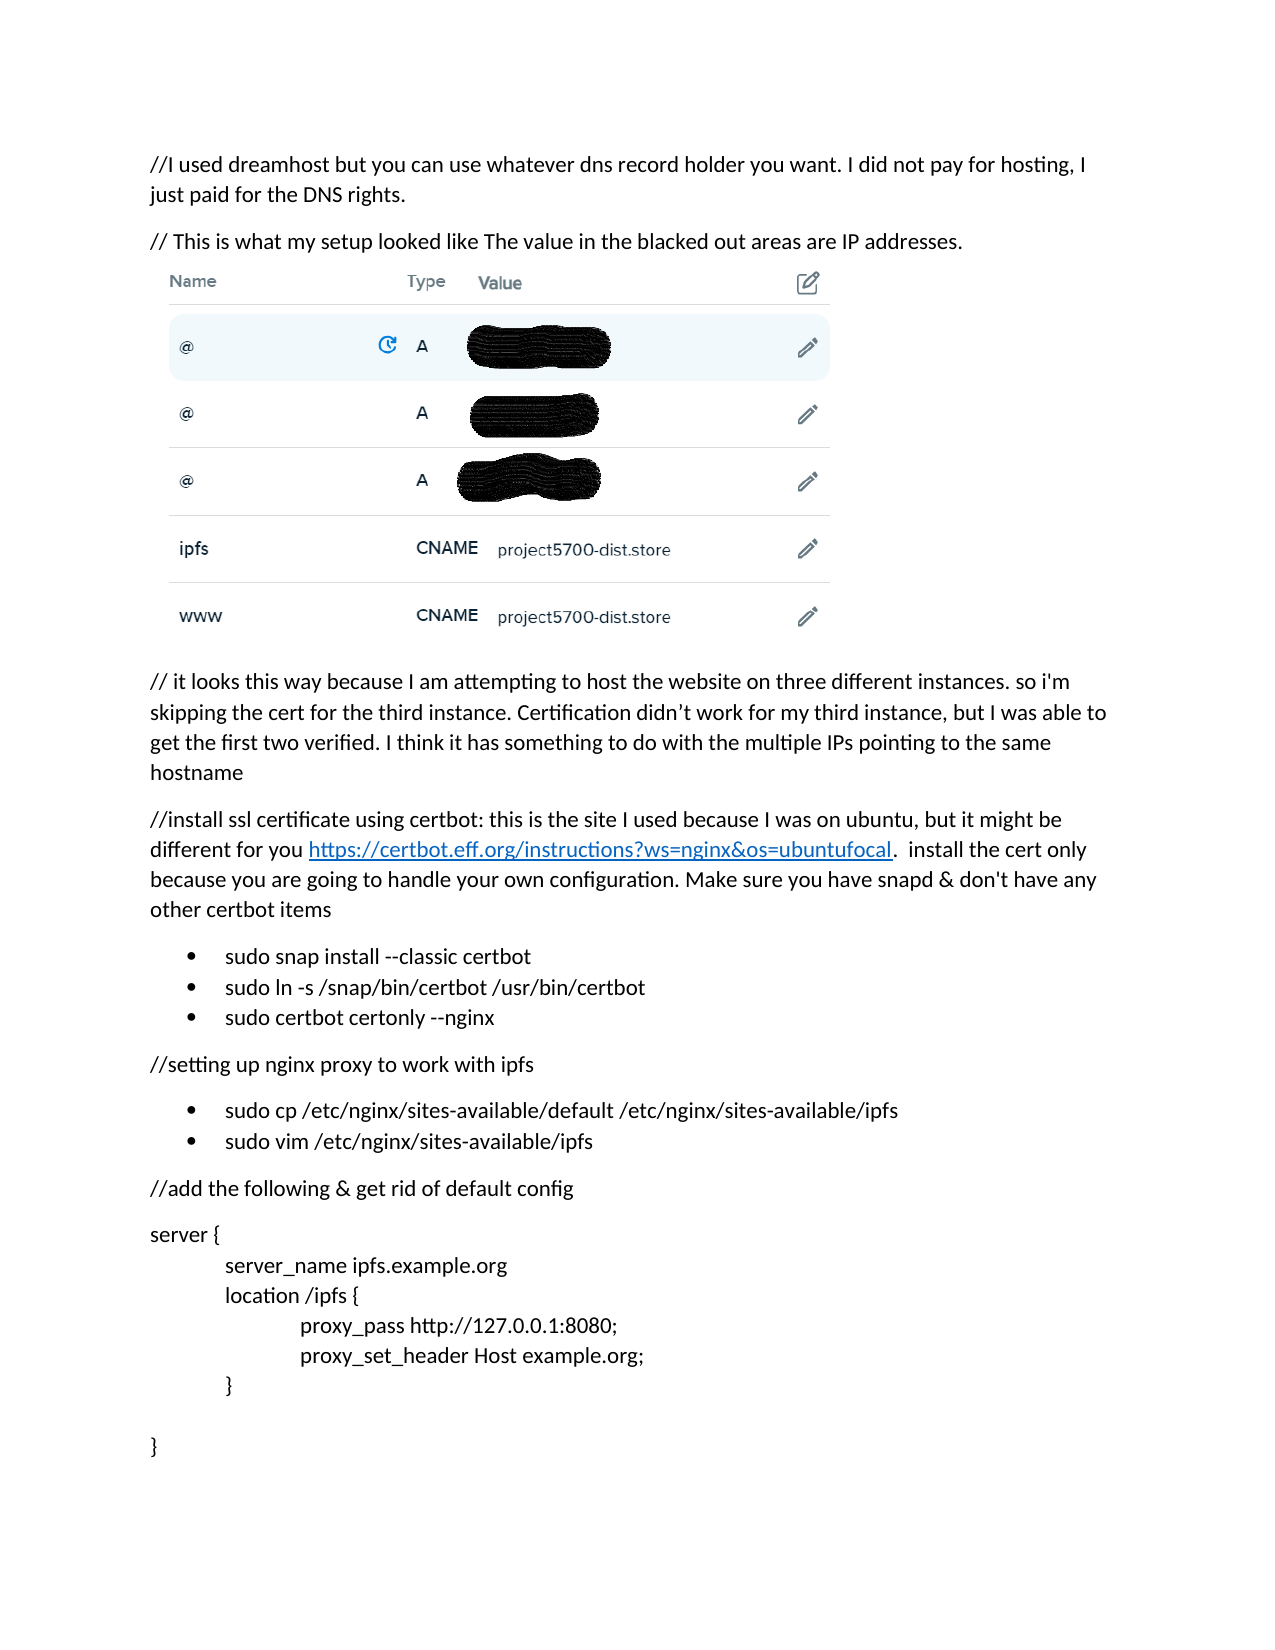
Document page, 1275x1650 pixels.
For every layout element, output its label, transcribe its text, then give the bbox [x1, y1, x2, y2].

text //add the following & get rid of default config [150, 1174, 1125, 1202]
picture [150, 257, 853, 649]
text proxy_pass http://127.0.0.1:8080; [150, 1311, 1125, 1339]
text //I used dreamhost but you can use whatever dns record holder you want. I did not pay for hosting, I just paid for the DNS rights. [150, 150, 1125, 208]
text // it looks this way because I am attempting to host the website on three different instances. so i'm skipping the cert for the third instance. Certification didn’t work for my third instance, but I was able to get the first two verified. I think it has something to do with the multiple IPs pointing to the same hostname [150, 667, 1125, 786]
text } [150, 1372, 1125, 1399]
text server_name ipfs.example.org [150, 1251, 1125, 1279]
text proxy_set_header Host example.org; [150, 1341, 1125, 1369]
text server { [150, 1221, 1125, 1248]
text location /ipfs { [150, 1281, 1125, 1309]
list sudo certbot certonly --nginx [187, 1003, 1125, 1031]
list sudo snap install --classic certbot [187, 942, 1125, 970]
text } [150, 1432, 1125, 1460]
text //install ssl certificate using certbot: this is the site I used because I was on ubuntu, but it might be different for you https://certbot.eff.org/instructions?ws=nginx&os=ubuntufocal. install the cert only because you are going to handle your own configuration. Make sure you have snapd & don't have any other certbot items [150, 805, 1125, 923]
list sudo vim /etc/nginx/sites-available/ipfs [187, 1127, 1125, 1155]
text //setting up nginx proxy to work with ipfs [150, 1050, 1125, 1078]
list sudo ln -s /snap/bin/certbot /usr/bin/certbot [187, 973, 1125, 1001]
list sudo cp /etc/nginx/sites-available/default /etc/nginx/sites-available/ipfs [187, 1097, 1125, 1124]
